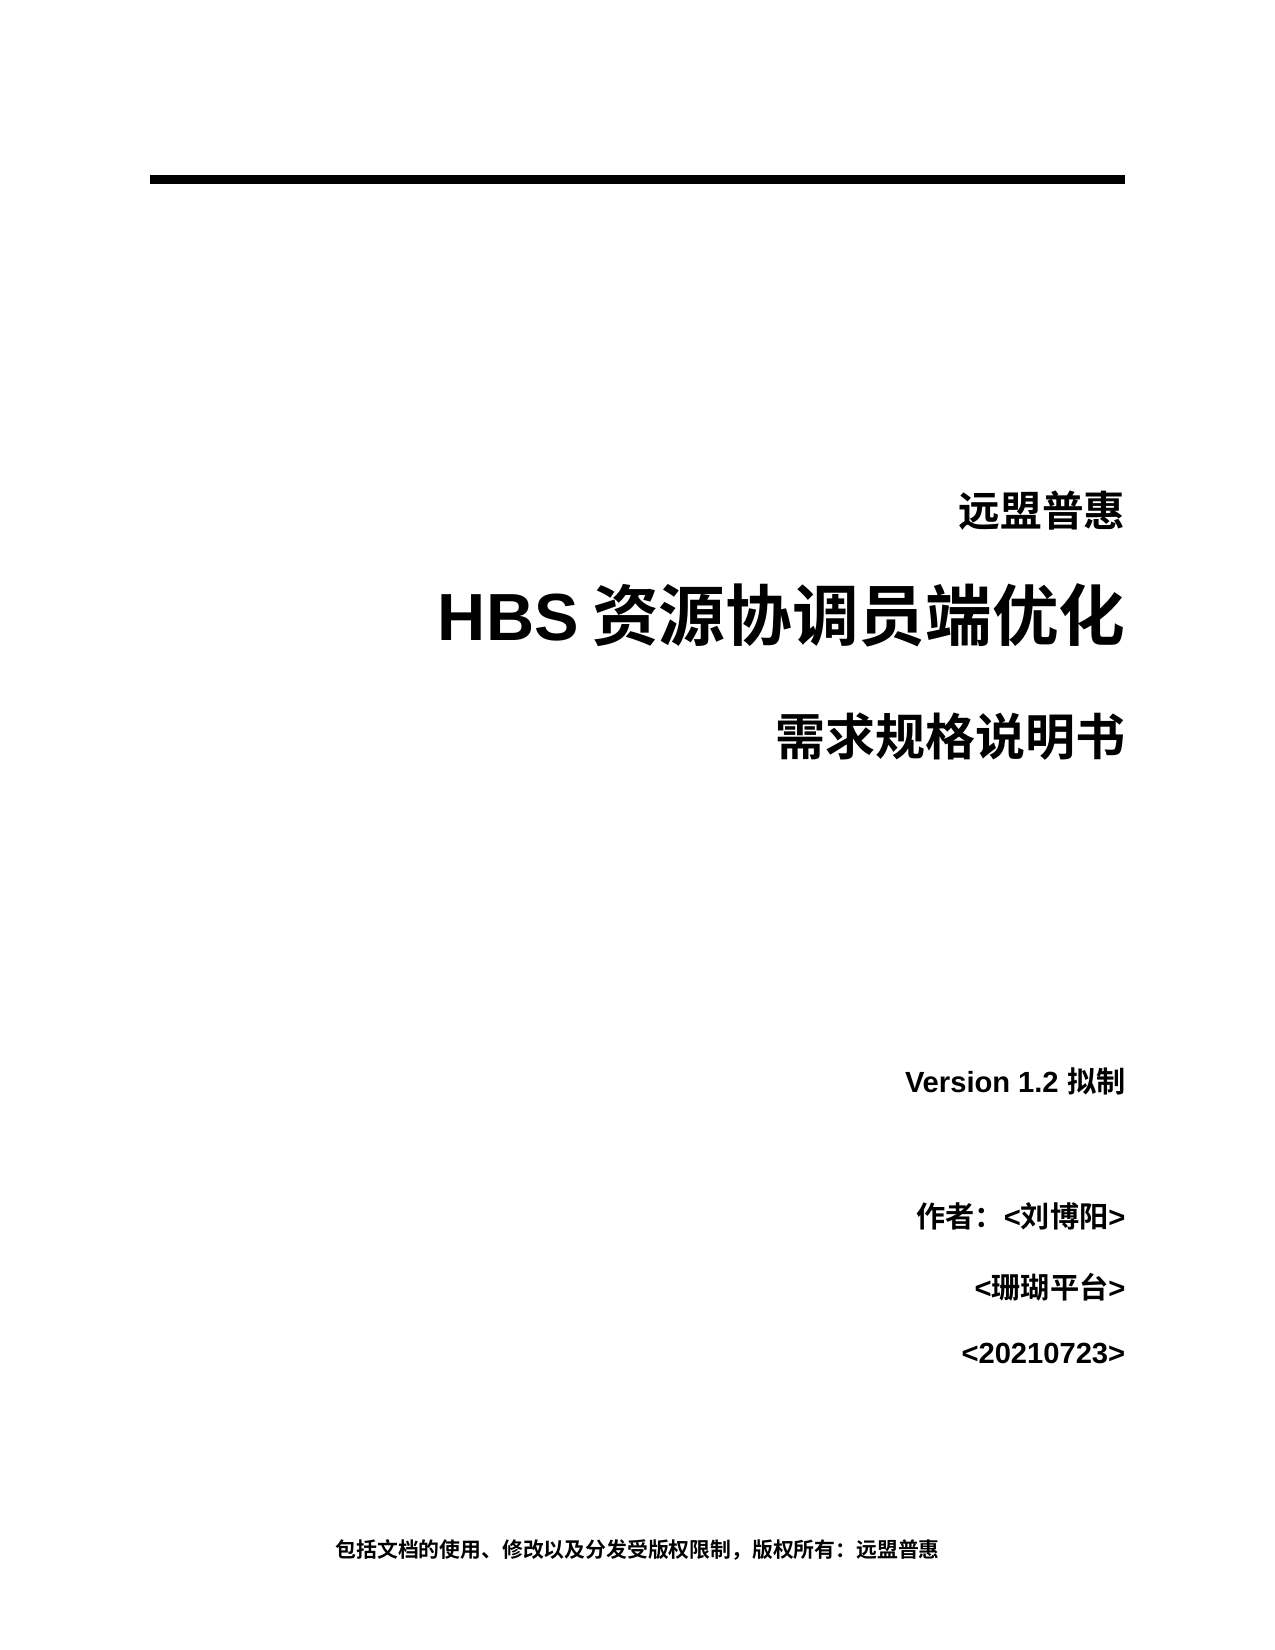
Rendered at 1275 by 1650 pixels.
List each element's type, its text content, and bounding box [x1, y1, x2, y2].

text <珊瑚平台> [150, 1265, 1125, 1307]
title HBS资源协调员端优化 [150, 563, 1125, 660]
title 需求规格说明书 [150, 697, 1125, 770]
text Version 1.2 拟制 [150, 1059, 1125, 1101]
text 远盟普惠 [150, 467, 1125, 538]
text <20210723> [150, 1336, 1125, 1370]
text 作者：<刘博阳> [150, 1193, 1125, 1236]
